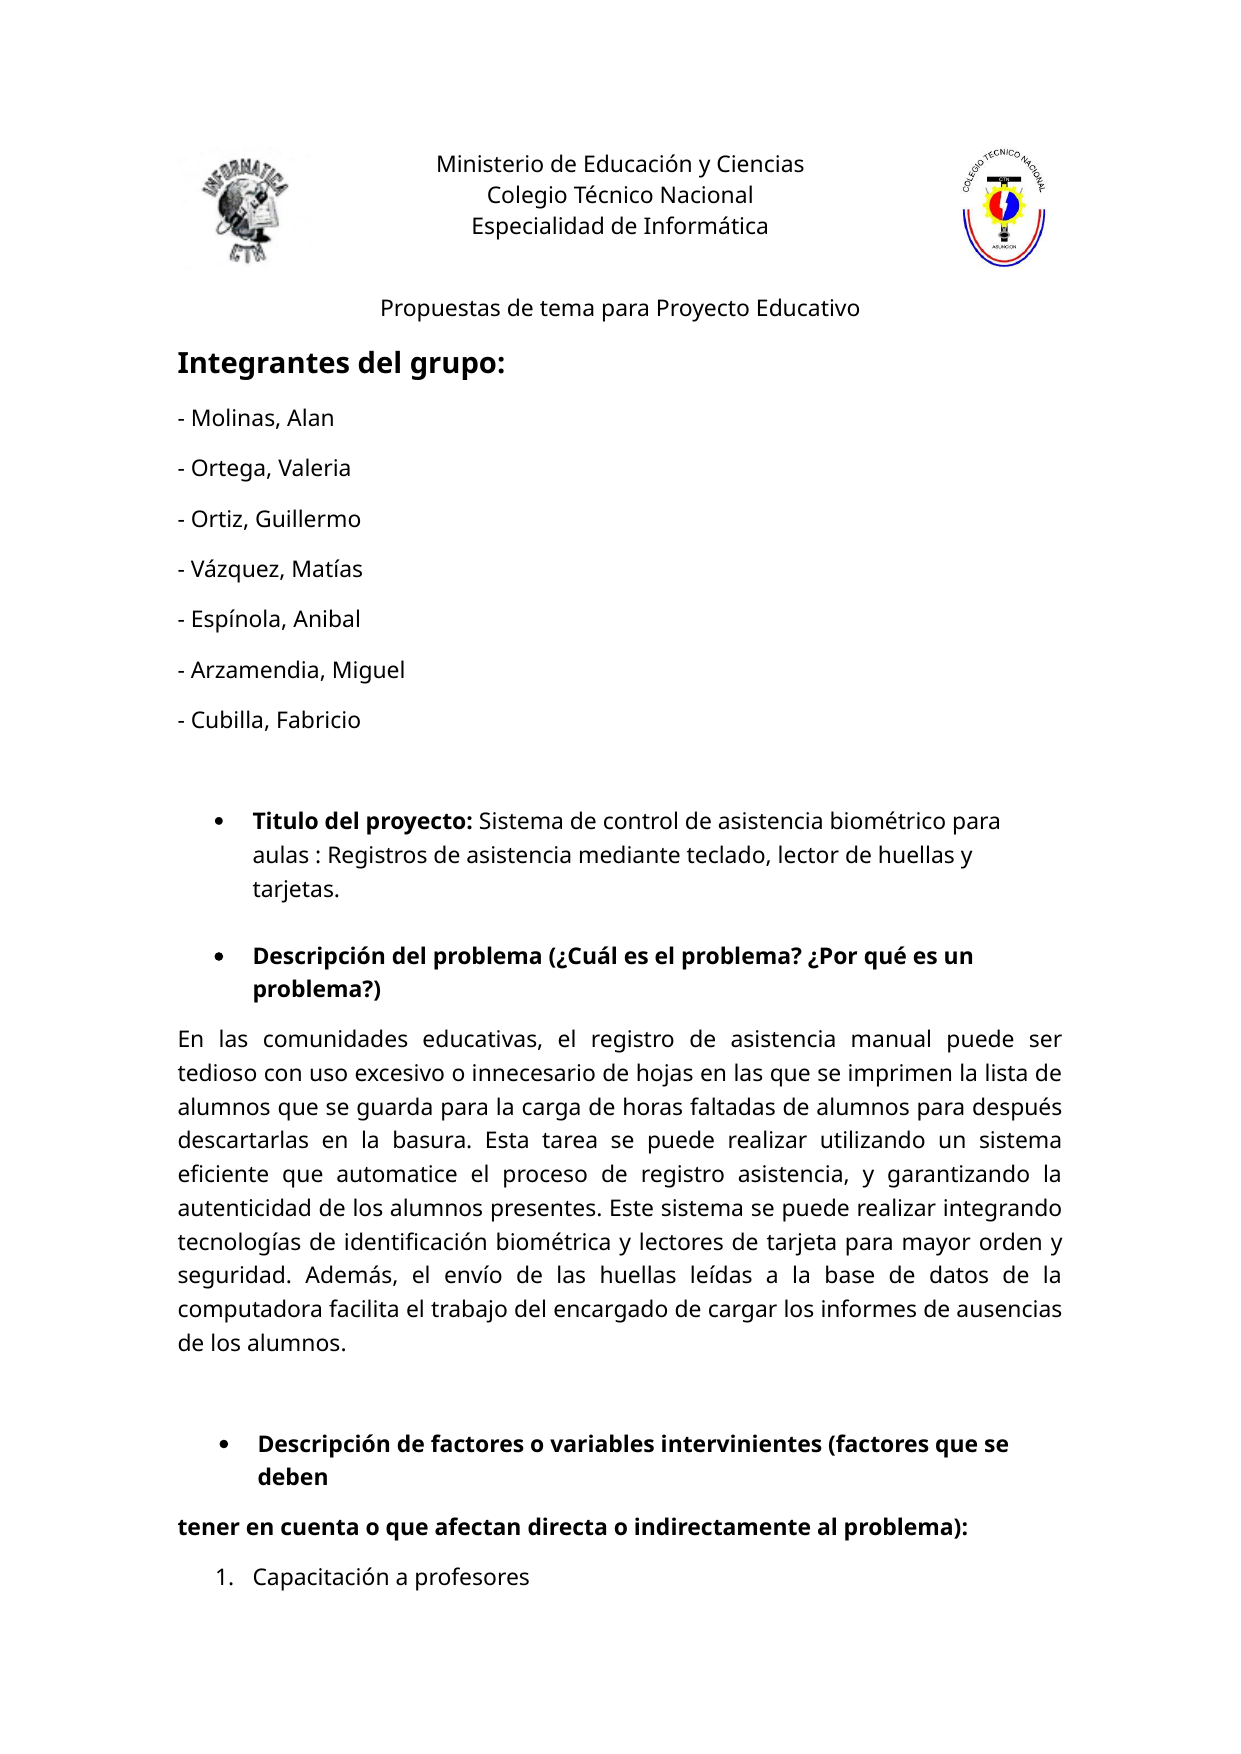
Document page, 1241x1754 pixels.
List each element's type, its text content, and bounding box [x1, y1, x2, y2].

text - Arzamendia, Miguel [177, 654, 1063, 685]
text - Vázquez, Matías [177, 553, 1063, 584]
text Ministerio de Educación y Ciencias [315, 148, 942, 179]
text Propuestas de tema para Proyecto Educativo [177, 292, 1063, 323]
list Capacitación a profesores [215, 1561, 1063, 1592]
text Especialidad de Informática [315, 210, 942, 241]
text tener en cuenta o que afectan directa o indirectamente al problema): [177, 1510, 1063, 1542]
picture [942, 147, 1063, 269]
text - Molinas, Alan [177, 402, 1063, 433]
list Titulo del proyecto: Sistema de control de asistencia biométrico para aulas : Registros de asistencia mediante teclado, lector de huellas y tarjetas. [215, 805, 1063, 904]
text En las comunidades educativas, el registro de asistencia manual puede ser tedioso con uso excesivo o innecesario de hojas en las que se imprimen la lista de alumnos que se guarda para la carga de horas faltadas de alumnos para después descartarlas en la basura. Esta tarea se puede realizar utilizando un sistema eficiente que automatice el proceso de registro asistencia, y garantizando la autenticidad de los alumnos presentes. Este sistema se puede realizar integrando tecnologías de identificación biométrica y lectores de tarjeta para mayor orden y seguridad. Además, el envío de las huellas leídas a la base de datos de la computadora facilita el trabajo del encargado de cargar los informes de ausencias de los alumnos. [177, 1023, 1063, 1358]
text - Ortiz, Guillermo [177, 502, 1063, 534]
text - Cubilla, Fabricio [177, 704, 1063, 735]
list Descripción del problema (¿Cuál es el problema? ¿Por qué es un problema?) [215, 940, 1063, 1004]
list Descripción de factores o variables intervinientes (factores que se deben [220, 1427, 1063, 1492]
text Colegio Técnico Nacional [315, 179, 942, 210]
text - Ortega, Valeria [177, 452, 1063, 483]
text - Espínola, Anibal [177, 603, 1063, 634]
text Integrantes del grupo: [177, 342, 1063, 382]
picture [177, 146, 315, 269]
